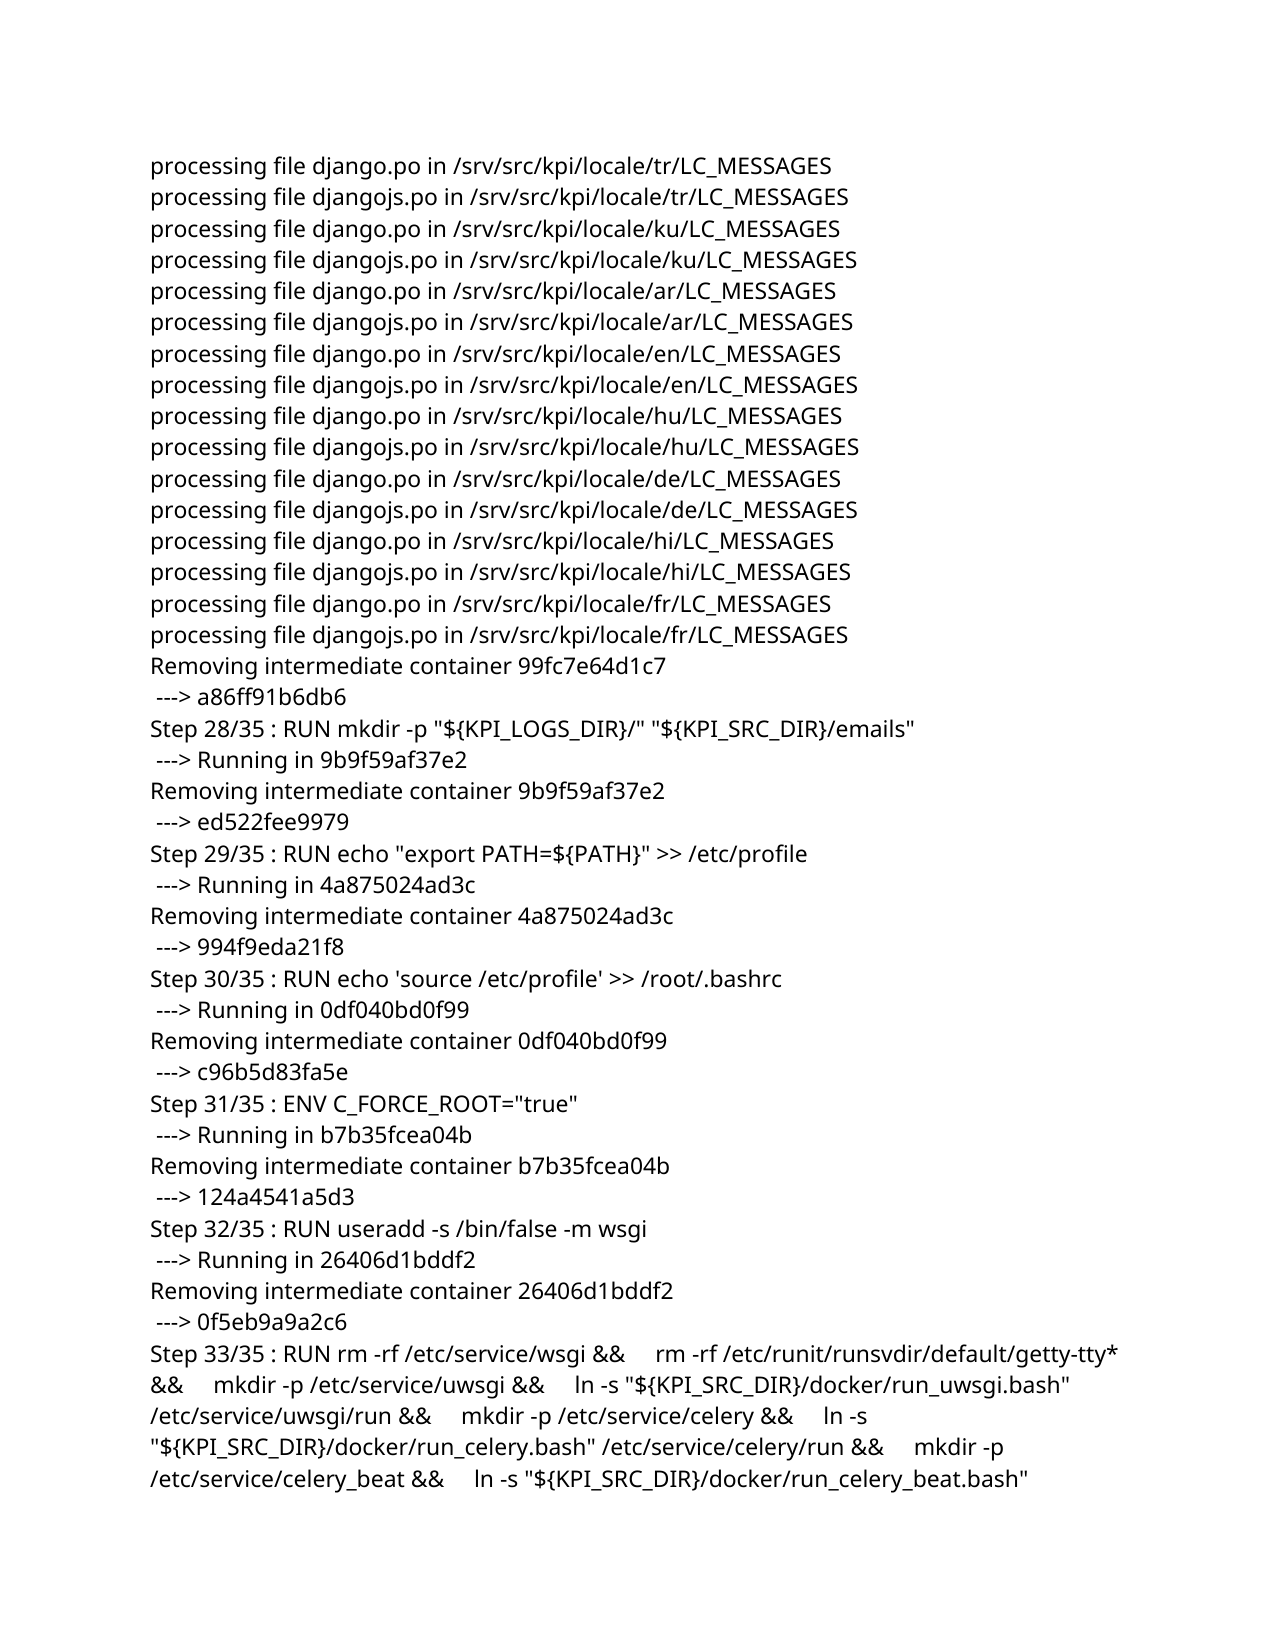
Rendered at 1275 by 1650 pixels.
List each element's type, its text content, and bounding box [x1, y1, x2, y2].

text processing file django.po in /srv/src/kpi/locale/ku/LC_MESSAGES [150, 212, 1125, 244]
text ---> Running in 9b9f59af37e2 [150, 744, 1125, 775]
text ---> 0f5eb9a9a2c6 [150, 1306, 1125, 1337]
text processing file djangojs.po in /srv/src/kpi/locale/en/LC_MESSAGES [150, 369, 1125, 400]
text ---> 994f9eda21f8 [150, 931, 1125, 962]
text Removing intermediate container 0df040bd0f99 [150, 1025, 1125, 1056]
text Step 32/35 : RUN useradd -s /bin/false -m wsgi [150, 1212, 1125, 1244]
text Step 28/35 : RUN mkdir -p "${KPI_LOGS_DIR}/" "${KPI_SRC_DIR}/emails" [150, 712, 1125, 744]
text processing file djangojs.po in /srv/src/kpi/locale/ku/LC_MESSAGES [150, 244, 1125, 275]
text ---> 124a4541a5d3 [150, 1181, 1125, 1212]
text Removing intermediate container 99fc7e64d1c7 [150, 650, 1125, 681]
text ---> a86ff91b6db6 [150, 681, 1125, 712]
text processing file djangojs.po in /srv/src/kpi/locale/tr/LC_MESSAGES [150, 181, 1125, 212]
text ---> Running in b7b35fcea04b [150, 1119, 1125, 1150]
text ---> Running in 26406d1bddf2 [150, 1244, 1125, 1275]
text processing file django.po in /srv/src/kpi/locale/fr/LC_MESSAGES [150, 587, 1125, 619]
text ---> c96b5d83fa5e [150, 1056, 1125, 1087]
text Step 31/35 : ENV C_FORCE_ROOT="true" [150, 1087, 1125, 1119]
text ---> ed522fee9979 [150, 806, 1125, 837]
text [150, 1337, 1125, 1494]
text processing file djangojs.po in /srv/src/kpi/locale/fr/LC_MESSAGES [150, 619, 1125, 650]
text Step 29/35 : RUN echo "export PATH=${PATH}" >> /etc/profile [150, 837, 1125, 869]
text Removing intermediate container 9b9f59af37e2 [150, 775, 1125, 806]
text processing file django.po in /srv/src/kpi/locale/hu/LC_MESSAGES [150, 400, 1125, 431]
text processing file django.po in /srv/src/kpi/locale/en/LC_MESSAGES [150, 337, 1125, 369]
text Removing intermediate container b7b35fcea04b [150, 1150, 1125, 1181]
text ---> Running in 0df040bd0f99 [150, 994, 1125, 1025]
text processing file django.po in /srv/src/kpi/locale/de/LC_MESSAGES [150, 462, 1125, 494]
text processing file django.po in /srv/src/kpi/locale/tr/LC_MESSAGES [150, 150, 1125, 181]
text processing file djangojs.po in /srv/src/kpi/locale/hu/LC_MESSAGES [150, 431, 1125, 462]
text processing file djangojs.po in /srv/src/kpi/locale/hi/LC_MESSAGES [150, 556, 1125, 587]
text processing file django.po in /srv/src/kpi/locale/hi/LC_MESSAGES [150, 525, 1125, 556]
text processing file djangojs.po in /srv/src/kpi/locale/de/LC_MESSAGES [150, 494, 1125, 525]
text Removing intermediate container 4a875024ad3c [150, 900, 1125, 931]
text Step 30/35 : RUN echo 'source /etc/profile' >> /root/.bashrc [150, 962, 1125, 994]
text Removing intermediate container 26406d1bddf2 [150, 1275, 1125, 1306]
text processing file djangojs.po in /srv/src/kpi/locale/ar/LC_MESSAGES [150, 306, 1125, 337]
text ---> Running in 4a875024ad3c [150, 869, 1125, 900]
text processing file django.po in /srv/src/kpi/locale/ar/LC_MESSAGES [150, 275, 1125, 306]
